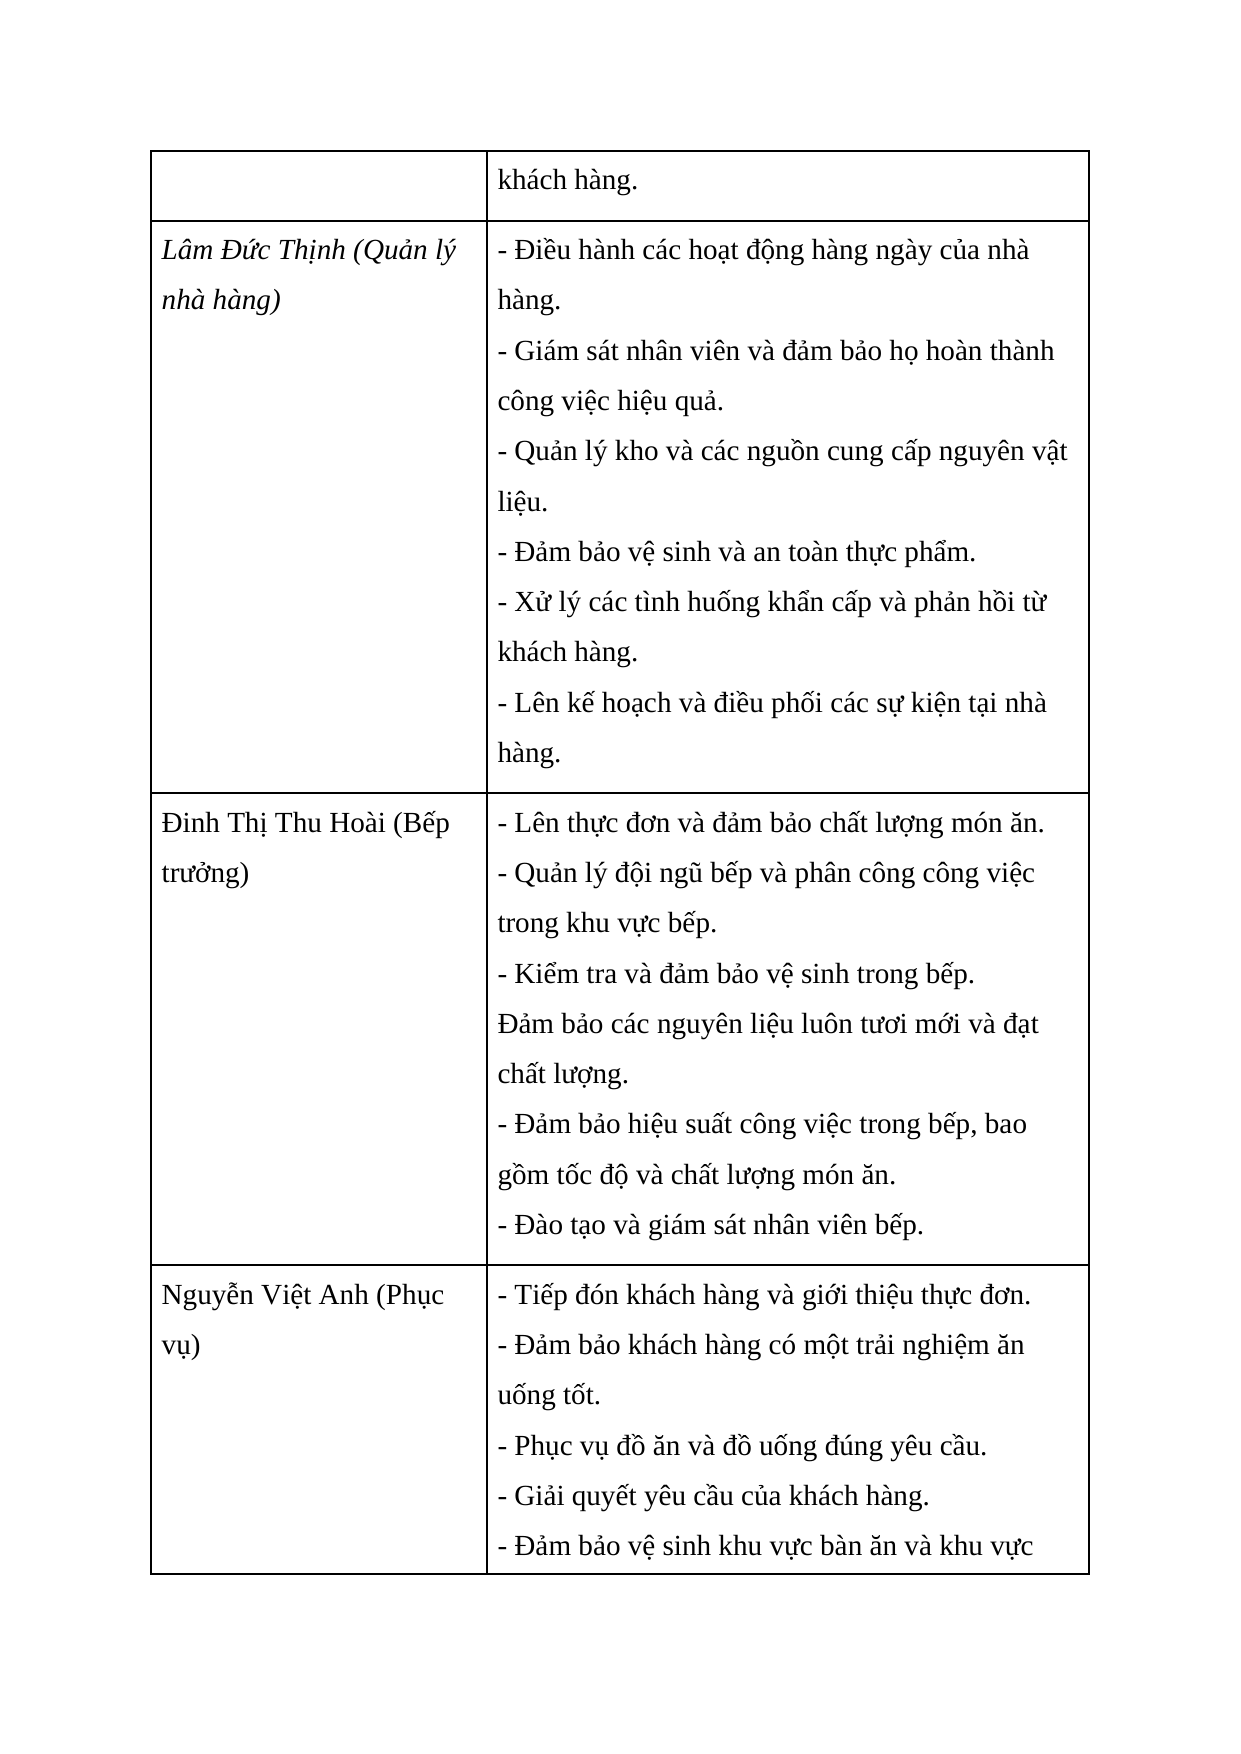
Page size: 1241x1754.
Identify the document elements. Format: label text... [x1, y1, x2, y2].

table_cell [488, 1266, 1088, 1572]
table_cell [152, 152, 486, 219]
table_cell - Lên thực đơn và đảm bảo chất lượng món ăn. - Quản lý đội ngũ bếp và phân công công việc trong khu vực bếp. - Kiểm tra và đảm bảo vệ sinh trong bếp. Đảm bảo các nguyên liệu luôn tươi mới và đạt chất lượng. - Đảm bảo hiệu suất công việc trong bếp, bao gồm tốc độ và chất lượng món ăn. - Đào tạo và giám sát nhân viên bếp. [488, 794, 1088, 1264]
table_cell - Điều hành các hoạt động hàng ngày của nhà hàng. - Giám sát nhân viên và đảm bảo họ hoàn thành công việc hiệu quả. - Quản lý kho và các nguồn cung cấp nguyên vật liệu. - Đảm bảo vệ sinh và an toàn thực phẩm. - Xử lý các tình huống khẩn cấp và phản hồi từ khách hàng. - Lên kế hoạch và điều phối các sự kiện tại nhà hàng. [488, 222, 1088, 792]
table_cell Lâm Đức Thịnh (Quản lý nhà hàng) [152, 222, 486, 792]
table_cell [488, 152, 1088, 219]
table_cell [152, 1266, 486, 1572]
table_cell Đinh Thị Thu Hoài (Bếp trưởng) [152, 794, 486, 1264]
